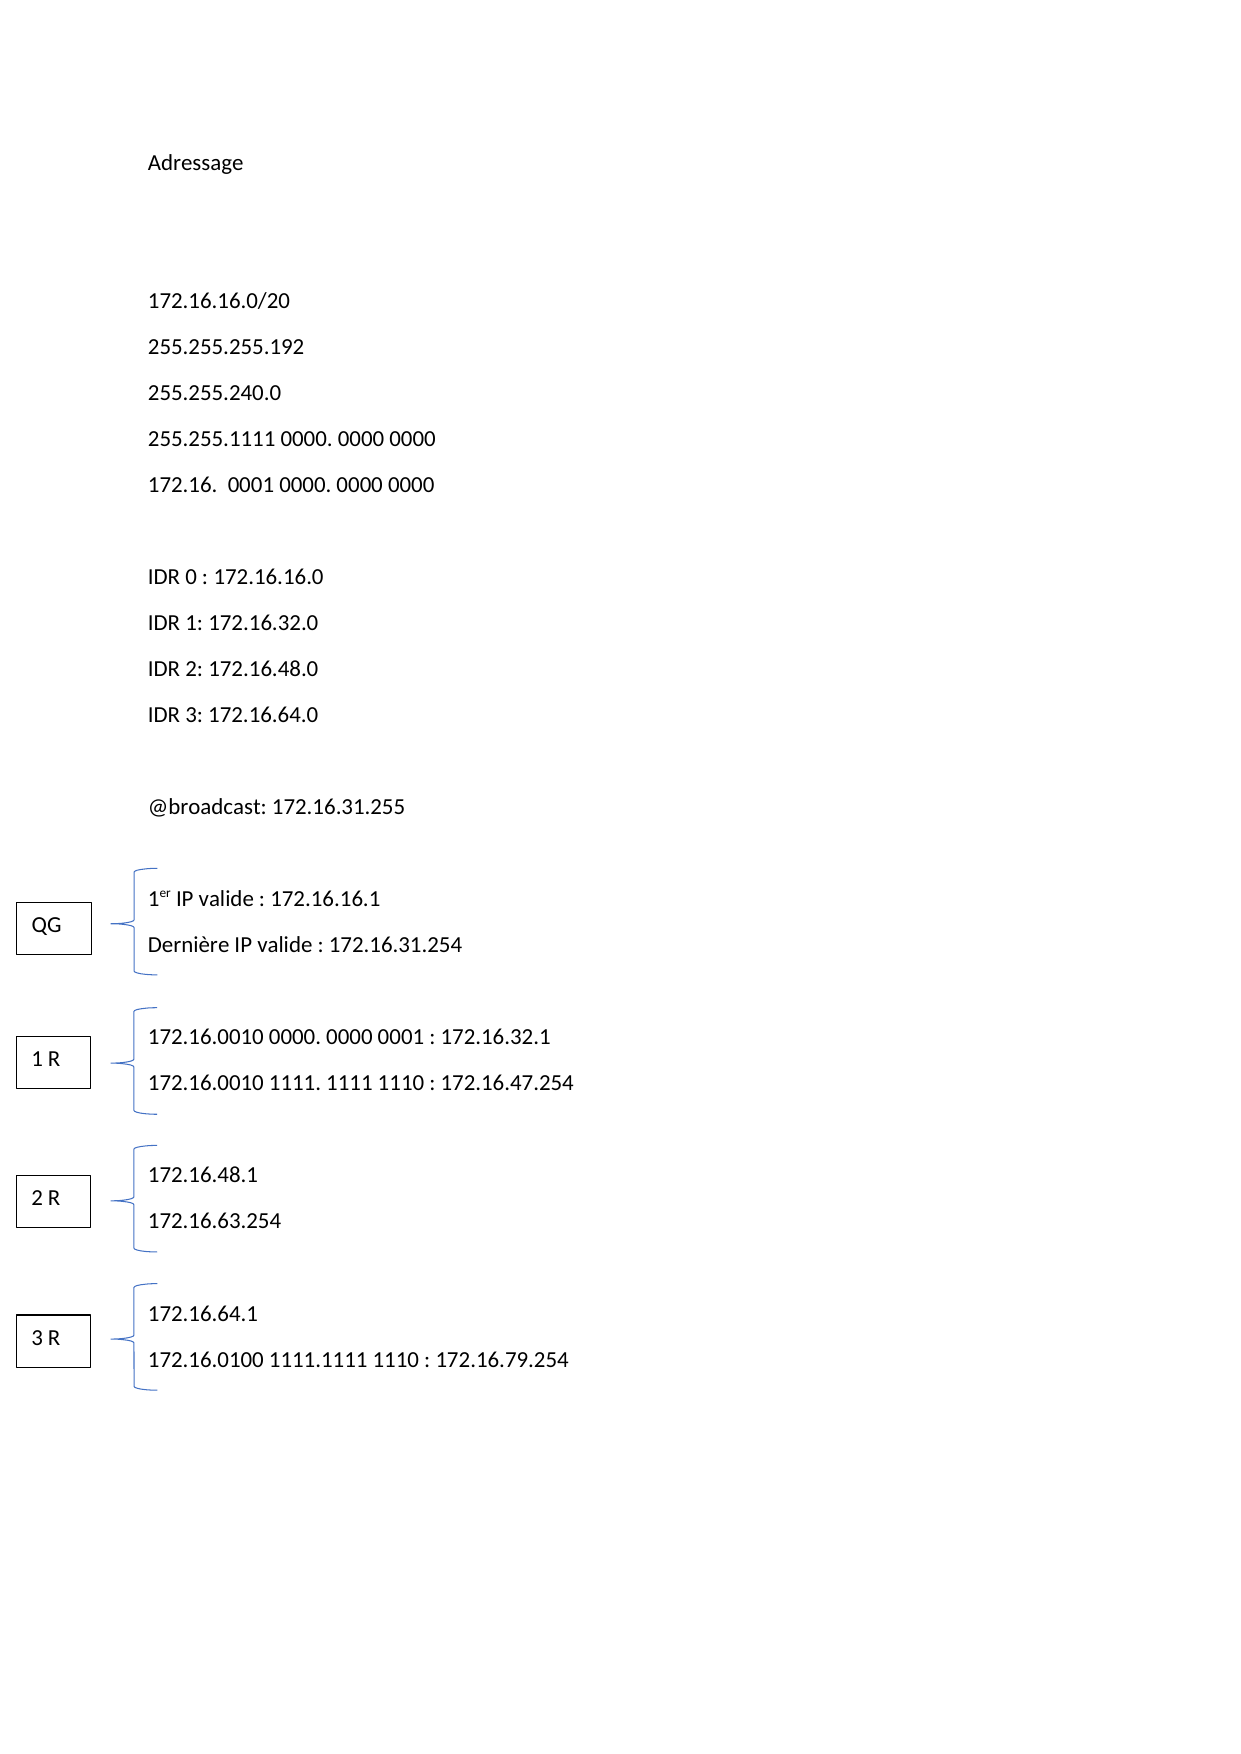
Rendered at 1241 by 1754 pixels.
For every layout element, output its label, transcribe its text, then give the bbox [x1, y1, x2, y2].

text 172.16.64.1 [148, 1299, 1093, 1327]
text 172.16. 0001 0000. 0000 0000 [148, 470, 1093, 498]
text IDR 2: 172.16.48.0 [148, 654, 1093, 682]
text IDR 1: 172.16.32.0 [148, 608, 1093, 636]
text Dernière IP valide : 172.16.31.254 [148, 930, 1093, 958]
text 255.255.255.192 [148, 332, 1093, 360]
text 255.255.240.0 [148, 378, 1093, 406]
text 172.16.0100 1111.1111 1110 : 172.16.79.254 [148, 1345, 1093, 1373]
text 255.255.1111 0000. 0000 0000 [148, 424, 1093, 452]
text 172.16.0010 0000. 0000 0001 : 172.16.32.1 [148, 1022, 1093, 1050]
text 172.16.0010 1111. 1111 1110 : 172.16.47.254 [148, 1068, 1093, 1096]
text @broadcast: 172.16.31.255 [148, 792, 1093, 820]
text Adressage [148, 148, 1093, 176]
text 1er IP valide : 172.16.16.1 [148, 884, 1093, 912]
text IDR 3: 172.16.64.0 [148, 700, 1093, 728]
text 172.16.63.254 [148, 1207, 1093, 1234]
text 172.16.16.0/20 [148, 286, 1093, 314]
text 172.16.48.1 [148, 1161, 1093, 1188]
text IDR 0 : 172.16.16.0 [148, 562, 1093, 590]
